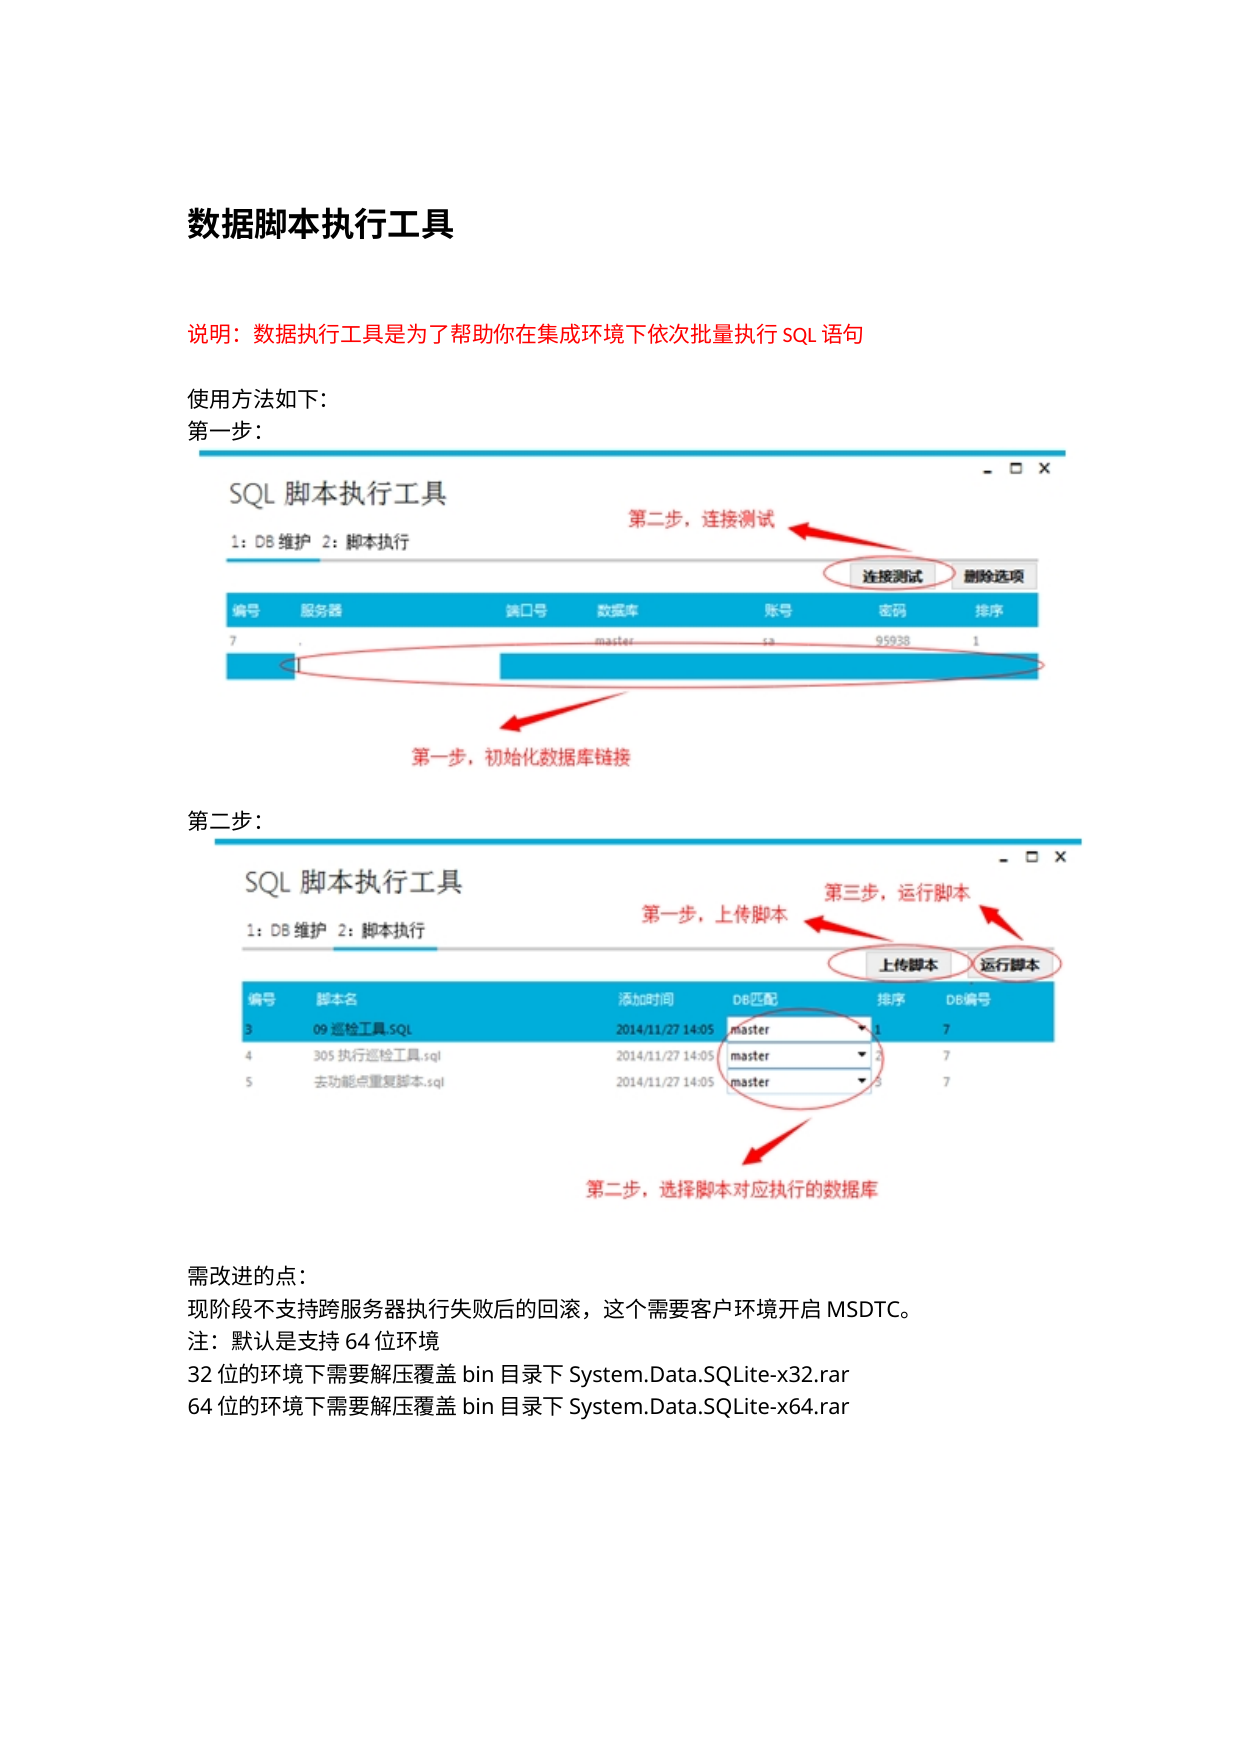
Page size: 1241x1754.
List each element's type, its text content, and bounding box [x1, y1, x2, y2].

text 32位的环境下需要解压覆盖bin目录下System.Data.SQLite-x32.rar [187, 1356, 1053, 1389]
text 需改进的点： [187, 1259, 1053, 1291]
text 第一步： [187, 414, 1053, 446]
text 注：默认是支持64位环境 [187, 1324, 1053, 1356]
text 使用方法如下： [187, 381, 1053, 414]
text 现阶段不支持跨服务器执行失败后的回滚，这个需要客户环境开启MSDTC。 [187, 1291, 1053, 1324]
subtitle 数据脚本执行工具 [187, 189, 1053, 254]
picture [187, 446, 1094, 787]
text 第二步： [187, 804, 1053, 836]
text 64位的环境下需要解压覆盖bin目录下System.Data.SQLite-x64.rar [187, 1389, 1053, 1421]
text 说明：数据执行工具是为了帮助你在集成环境下依次批量执行SQL语句 [187, 316, 1053, 349]
picture [187, 836, 1121, 1215]
